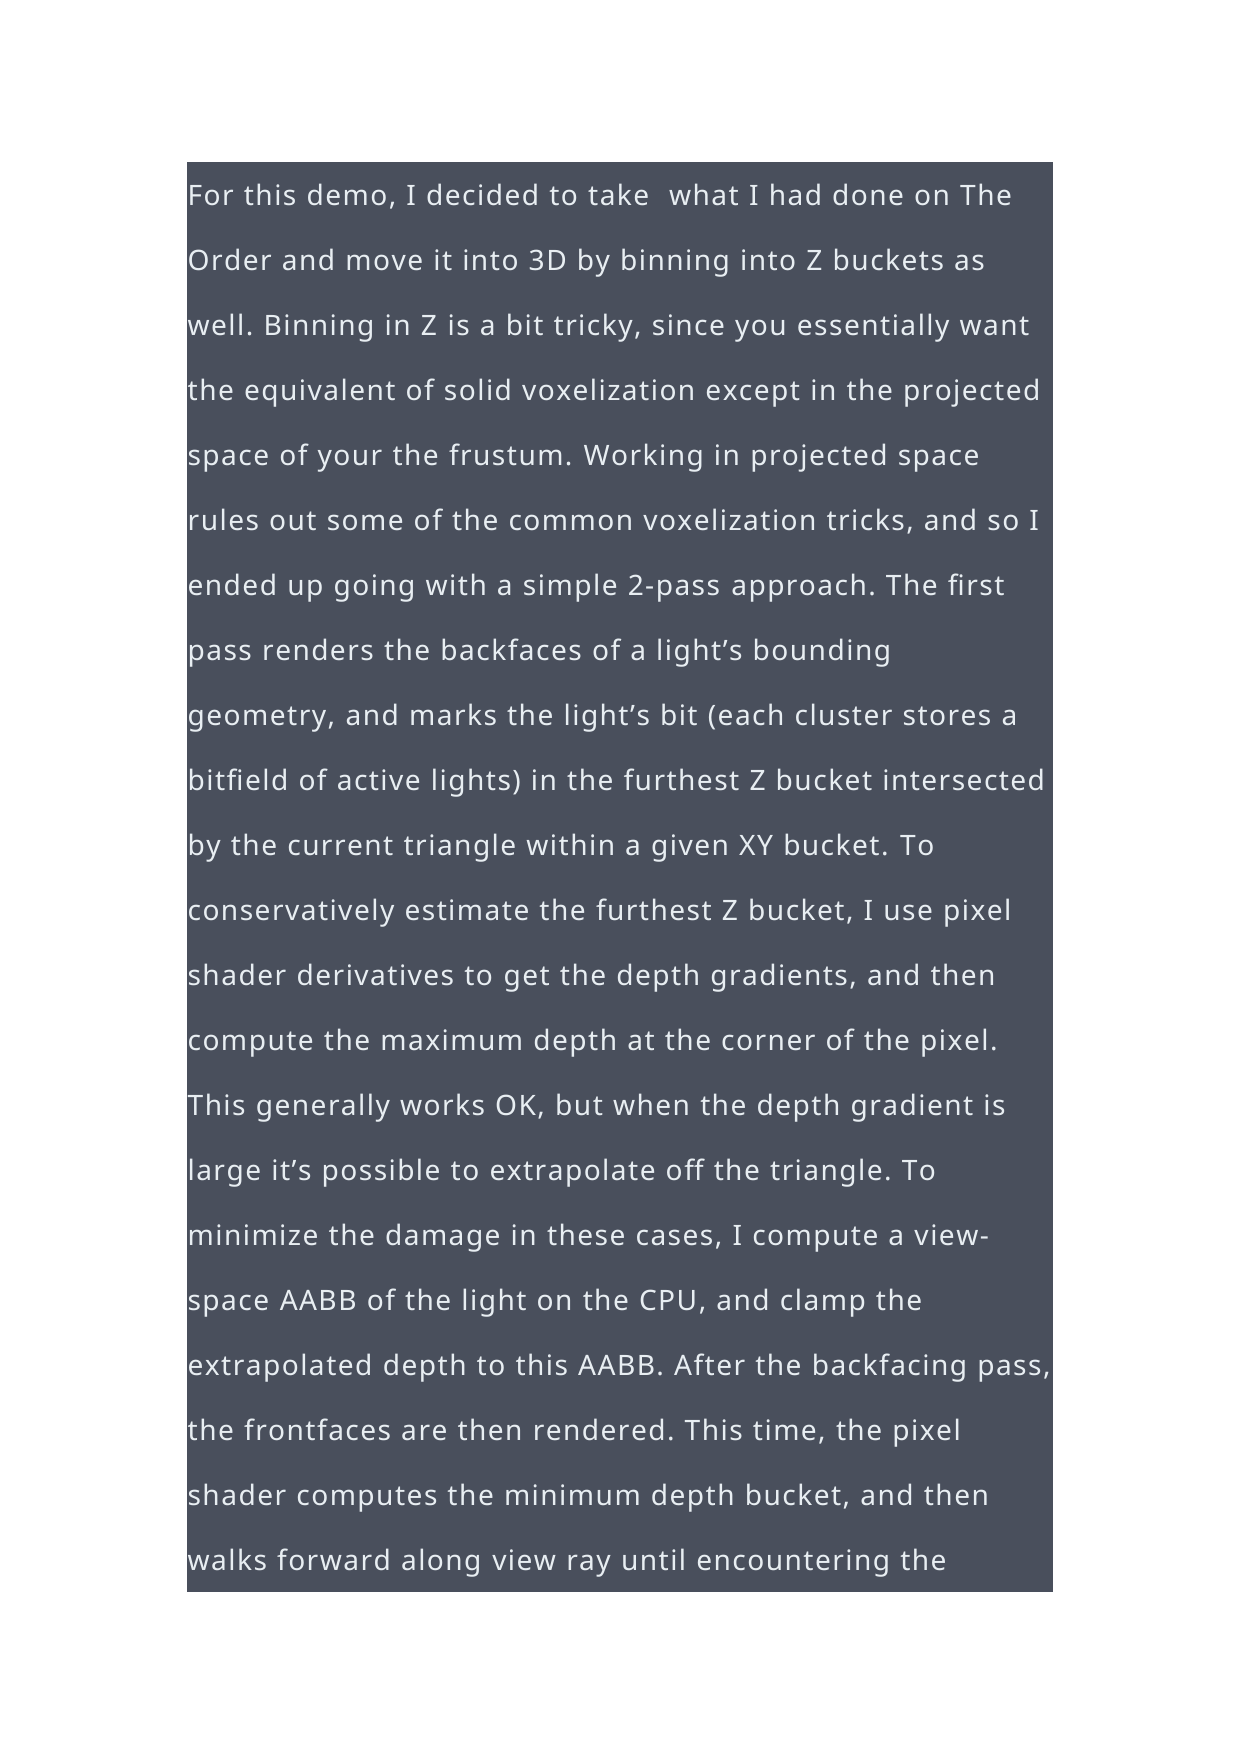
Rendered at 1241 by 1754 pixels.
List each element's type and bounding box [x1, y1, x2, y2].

text [187, 162, 1053, 1592]
